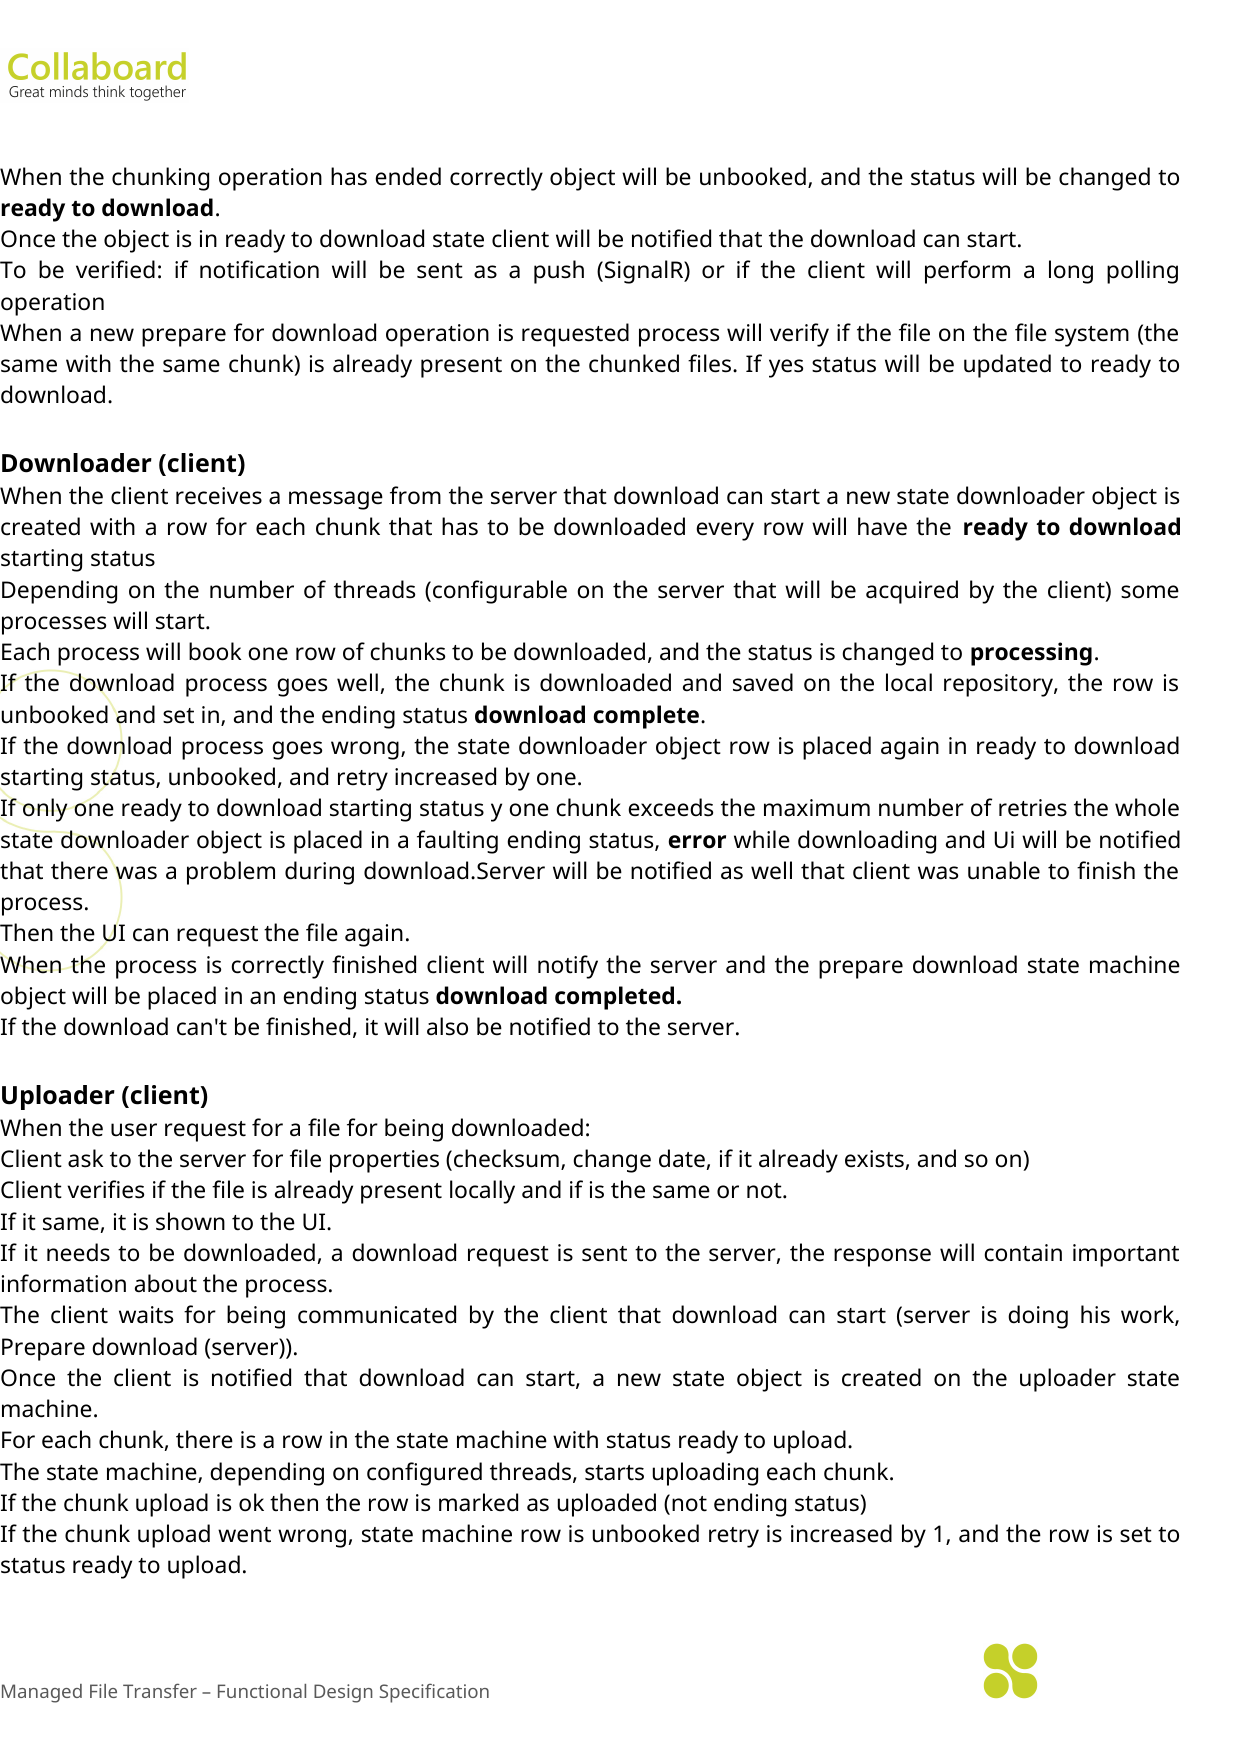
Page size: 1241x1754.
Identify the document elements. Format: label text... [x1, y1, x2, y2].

text The client waits for being communicated by the client that download can start (server is doing his work, Prepare download (server)). [0, 1299, 1182, 1362]
text Then the UI can request the file again. [0, 917, 1182, 949]
picture [983, 1643, 1038, 1699]
text If the chunk upload went wrong, state machine row is unbooked retry is increased by 1, and the row is set to status ready to upload. [0, 1518, 1182, 1581]
text For each chunk, there is a row in the state machine with status ready to upload. [0, 1424, 1182, 1456]
text When a new prepare for download operation is requested process will verify if the file on the file system (the same with the same chunk) is already present on the chunked files. If yes status will be updated to ready to download. [0, 317, 1182, 410]
text Client ask to the server for file properties (checksum, change date, if it already exists, and so on) [0, 1143, 1182, 1174]
text To be verified: if notification will be sent as a push (SignalR) or if the client will perform a long polling operation [0, 254, 1182, 317]
text Once the client is notified that download can start, a new state object is created on the uploader state machine. [0, 1362, 1182, 1424]
text If the download can't be finished, it will also be notified to the server. [0, 1011, 1182, 1042]
text When the chunking operation has ended correctly object will be unbooked, and the status will be changed to ready to download. [0, 160, 1182, 223]
text If it needs to be downloaded, a download request is sent to the server, the response will contain important information about the process. [0, 1237, 1182, 1299]
text Each process will book one row of chunks to be downloaded, and the status is changed to processing. [0, 636, 1182, 667]
subtitle Downloader (client) [0, 446, 1182, 480]
text Once the object is in ready to download state client will be notified that the download can start. [0, 223, 1182, 254]
text Depending on the number of threads (configurable on the server that will be acquired by the client) some processes will start. [0, 574, 1182, 636]
text If the download process goes well, the chunk is downloaded and saved on the local repository, the row is unbooked and set in, and the ending status download complete. [0, 667, 1182, 730]
text When the process is correctly finished client will notify the server and the prepare download state machine object will be placed in an ending status download completed. [0, 949, 1182, 1011]
text If only one ready to download starting status y one chunk exceeds the maximum number of retries the whole state downloader object is placed in a faulting ending status, error while downloading and Ui will be notified that there was a problem during download.Server will be notified as well that client was unable to finish the process. [0, 792, 1182, 917]
text If the download process goes wrong, the state downloader object row is placed again in ready to download starting status, unbooked, and retry increased by one. [0, 730, 1182, 792]
text When the client receives a message from the server that download can start a new state downloader object is created with a row for each chunk that has to be downloaded every row will have the ready to download starting status [0, 480, 1182, 574]
text The state machine, depending on configured threads, starts uploading each chunk. [0, 1456, 1182, 1487]
picture [0, 48, 189, 103]
subtitle Uploader (client) [0, 1078, 1182, 1112]
text If it same, it is shown to the UI. [0, 1206, 1182, 1237]
text Client verifies if the file is already present locally and if is the same or not. [0, 1174, 1182, 1206]
text When the user request for a file for being downloaded: [0, 1112, 1182, 1143]
text If the chunk upload is ok then the row is marked as uploaded (not ending status) [0, 1487, 1182, 1518]
